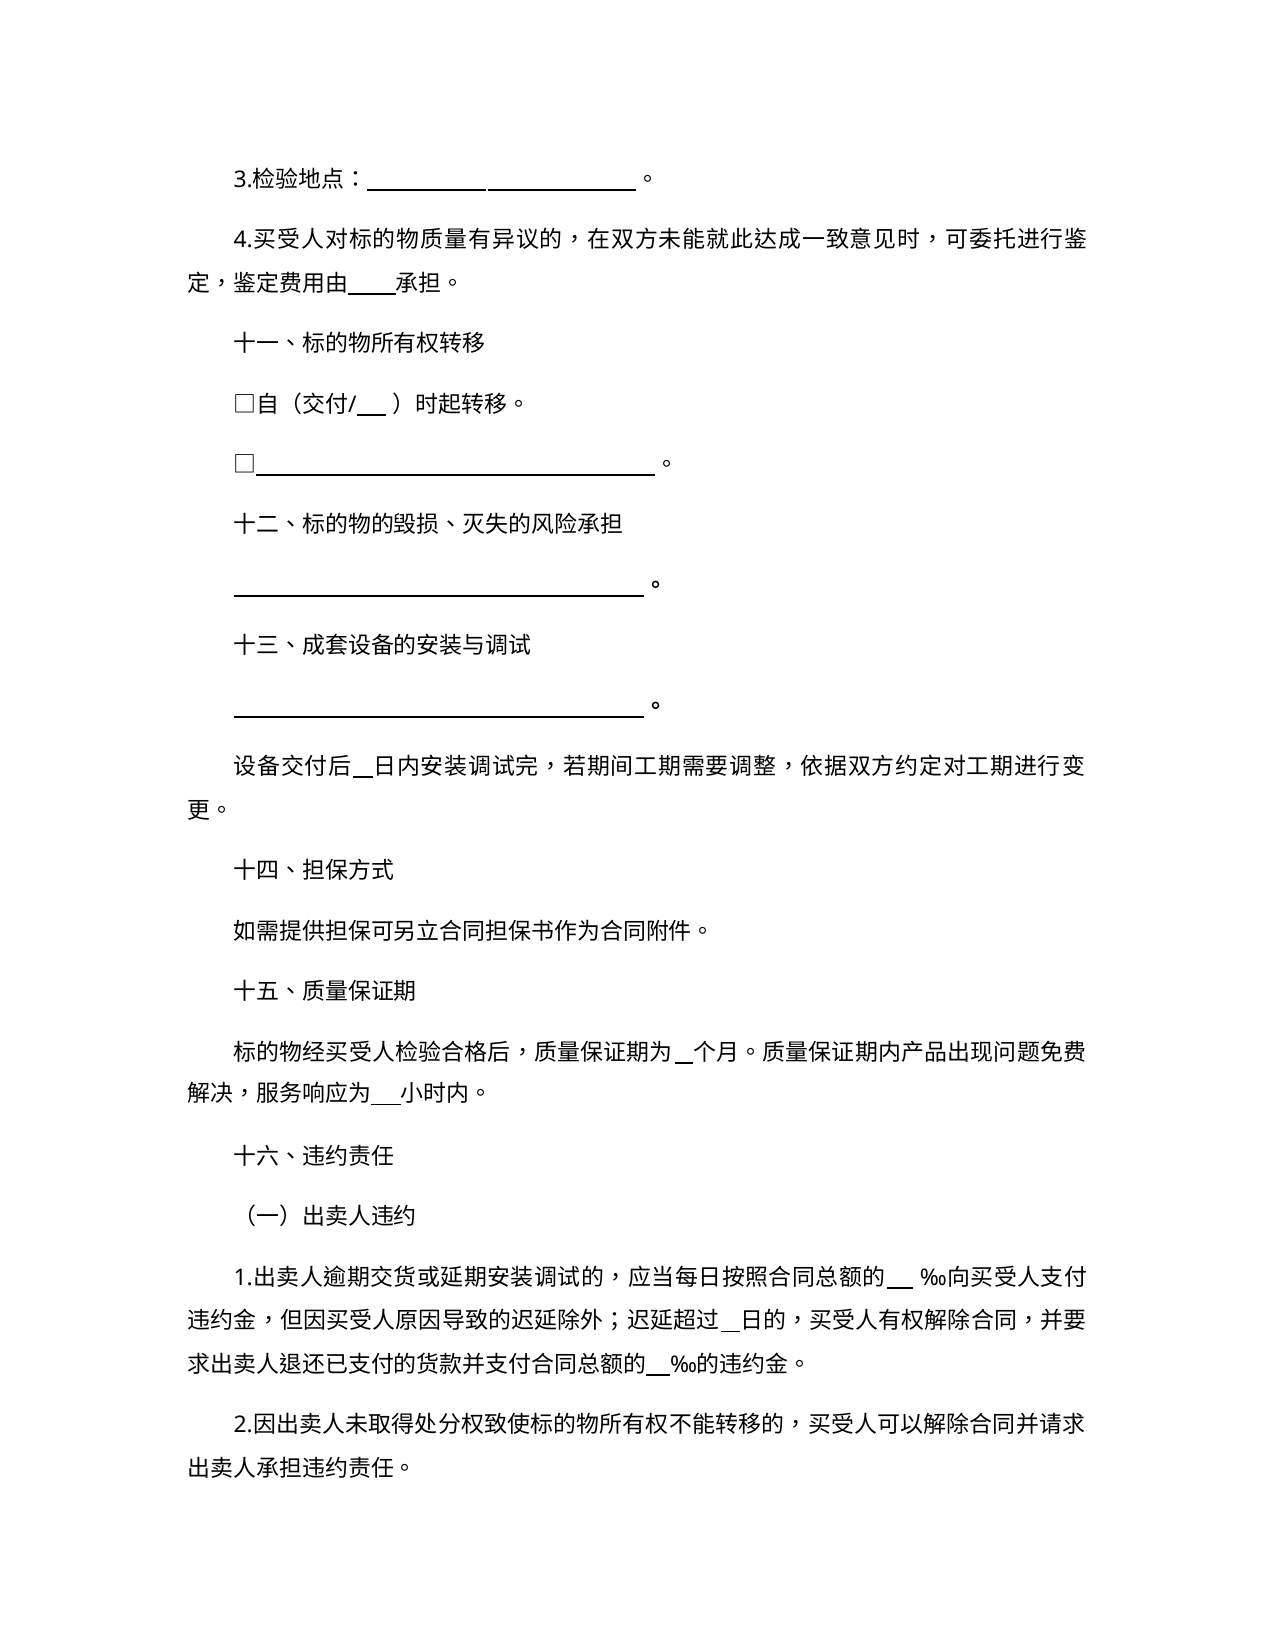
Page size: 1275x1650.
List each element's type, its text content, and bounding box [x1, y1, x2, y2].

text 十三、成套设备的安装与调试 [187, 617, 1087, 660]
text 十六、违约责任 [187, 1127, 1087, 1171]
text 如需提供担保可另立合同担保书作为合同附件。 [187, 902, 1087, 946]
text 十四、担保方式 [187, 842, 1087, 885]
text 。 [187, 677, 1087, 721]
text 2.因出卖人未取得处分权致使标的物所有权不能转移的，买受人可以解除合同并请求出卖人承担违约责任。 [187, 1396, 1087, 1483]
text □自（交付/ ）时起转移。 [187, 375, 1087, 419]
text □ 。 [187, 435, 1087, 479]
text 设备交付后 日内安装调试完，若期间工期需要调整，依据双方约定对工期进行变更。 [187, 737, 1087, 825]
text 标的物经买受人检验合格后，质量保证期为 个月。质量保证期内产品出现问题免费解决，服务响应为 小时内。 [187, 1023, 1087, 1110]
text 。 [187, 556, 1087, 600]
text 十五、质量保证期 [187, 962, 1087, 1006]
text 1.出卖人逾期交货或延期安装调试的，应当每日按照合同总额的 ‰向买受人支付违约金，但因买受人原因导致的迟延除外；迟延超过 日的，买受人有权解除合同，并要求出卖人退还已支付的货款并支付合同总额的 ‰的违约金。 [187, 1248, 1087, 1379]
text 4.买受人对标的物质量有异议的，在双方未能就此达成一致意见时，可委托进行鉴定，鉴定费用由 承担。 [187, 210, 1087, 298]
text （一）出卖人违约 [187, 1187, 1087, 1231]
text 十二、标的物的毁损、灭失的风险承担 [187, 496, 1087, 539]
text 十一、标的物所有权转移 [187, 314, 1087, 358]
text 3.检验地点： 。 [187, 150, 1087, 194]
